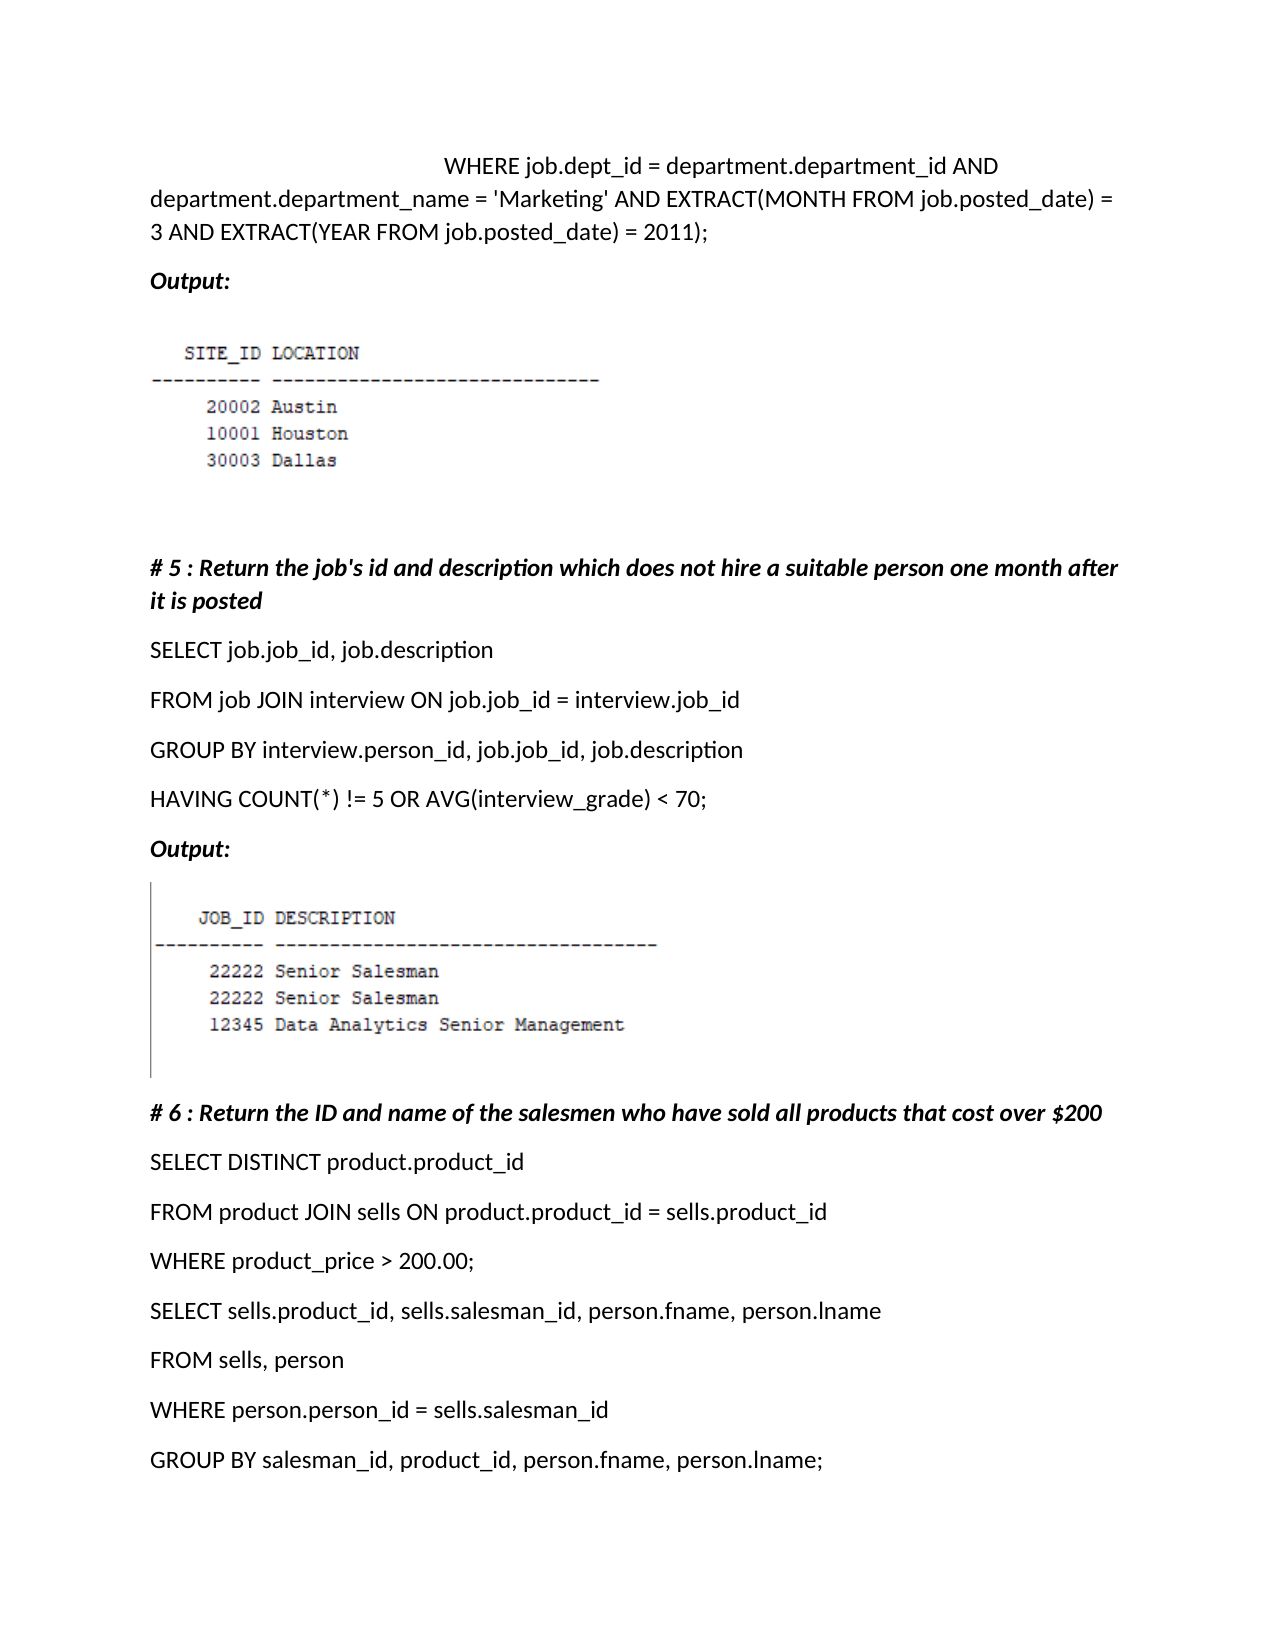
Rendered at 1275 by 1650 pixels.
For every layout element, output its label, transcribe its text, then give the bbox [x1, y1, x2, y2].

text SELECT job.job_id, job.description [150, 635, 1125, 665]
picture [150, 882, 658, 1078]
text SELECT DISTINCT product.product_id [150, 1146, 1125, 1177]
text FROM product JOIN sells ON product.product_id = sells.product_id [150, 1196, 1125, 1226]
text WHERE person.person_id = sells.salesman_id [150, 1394, 1125, 1425]
text SELECT sells.product_id, sells.salesman_id, person.fname, person.lname [150, 1295, 1125, 1326]
text Output: [150, 833, 1125, 863]
text FROM sells, person [150, 1345, 1125, 1375]
text # 5 : Return the job's id and description which does not hire a suitable person one month after it is posted [150, 552, 1125, 616]
text WHERE job.dept_id = department.department_id AND department.department_name = 'Marketing' AND EXTRACT(MONTH FROM job.posted_date) = 3 AND EXTRACT(YEAR FROM job.posted_date) = 2011); [150, 150, 1125, 246]
text GROUP BY salesman_id, product_id, person.fname, person.lname; [150, 1444, 1125, 1474]
picture [150, 315, 611, 484]
text GROUP BY interview.person_id, job.job_id, job.description [150, 734, 1125, 764]
text HAVING COUNT(*) != 5 OR AVG(interview_grade) < 70; [150, 783, 1125, 814]
text FROM job JOIN interview ON job.job_id = interview.job_id [150, 684, 1125, 715]
text Output: [150, 265, 1125, 296]
text # 6 : Return the ID and name of the salesmen who have sold all products that cost over $200 [150, 1097, 1125, 1127]
text WHERE product_price > 200.00; [150, 1246, 1125, 1276]
